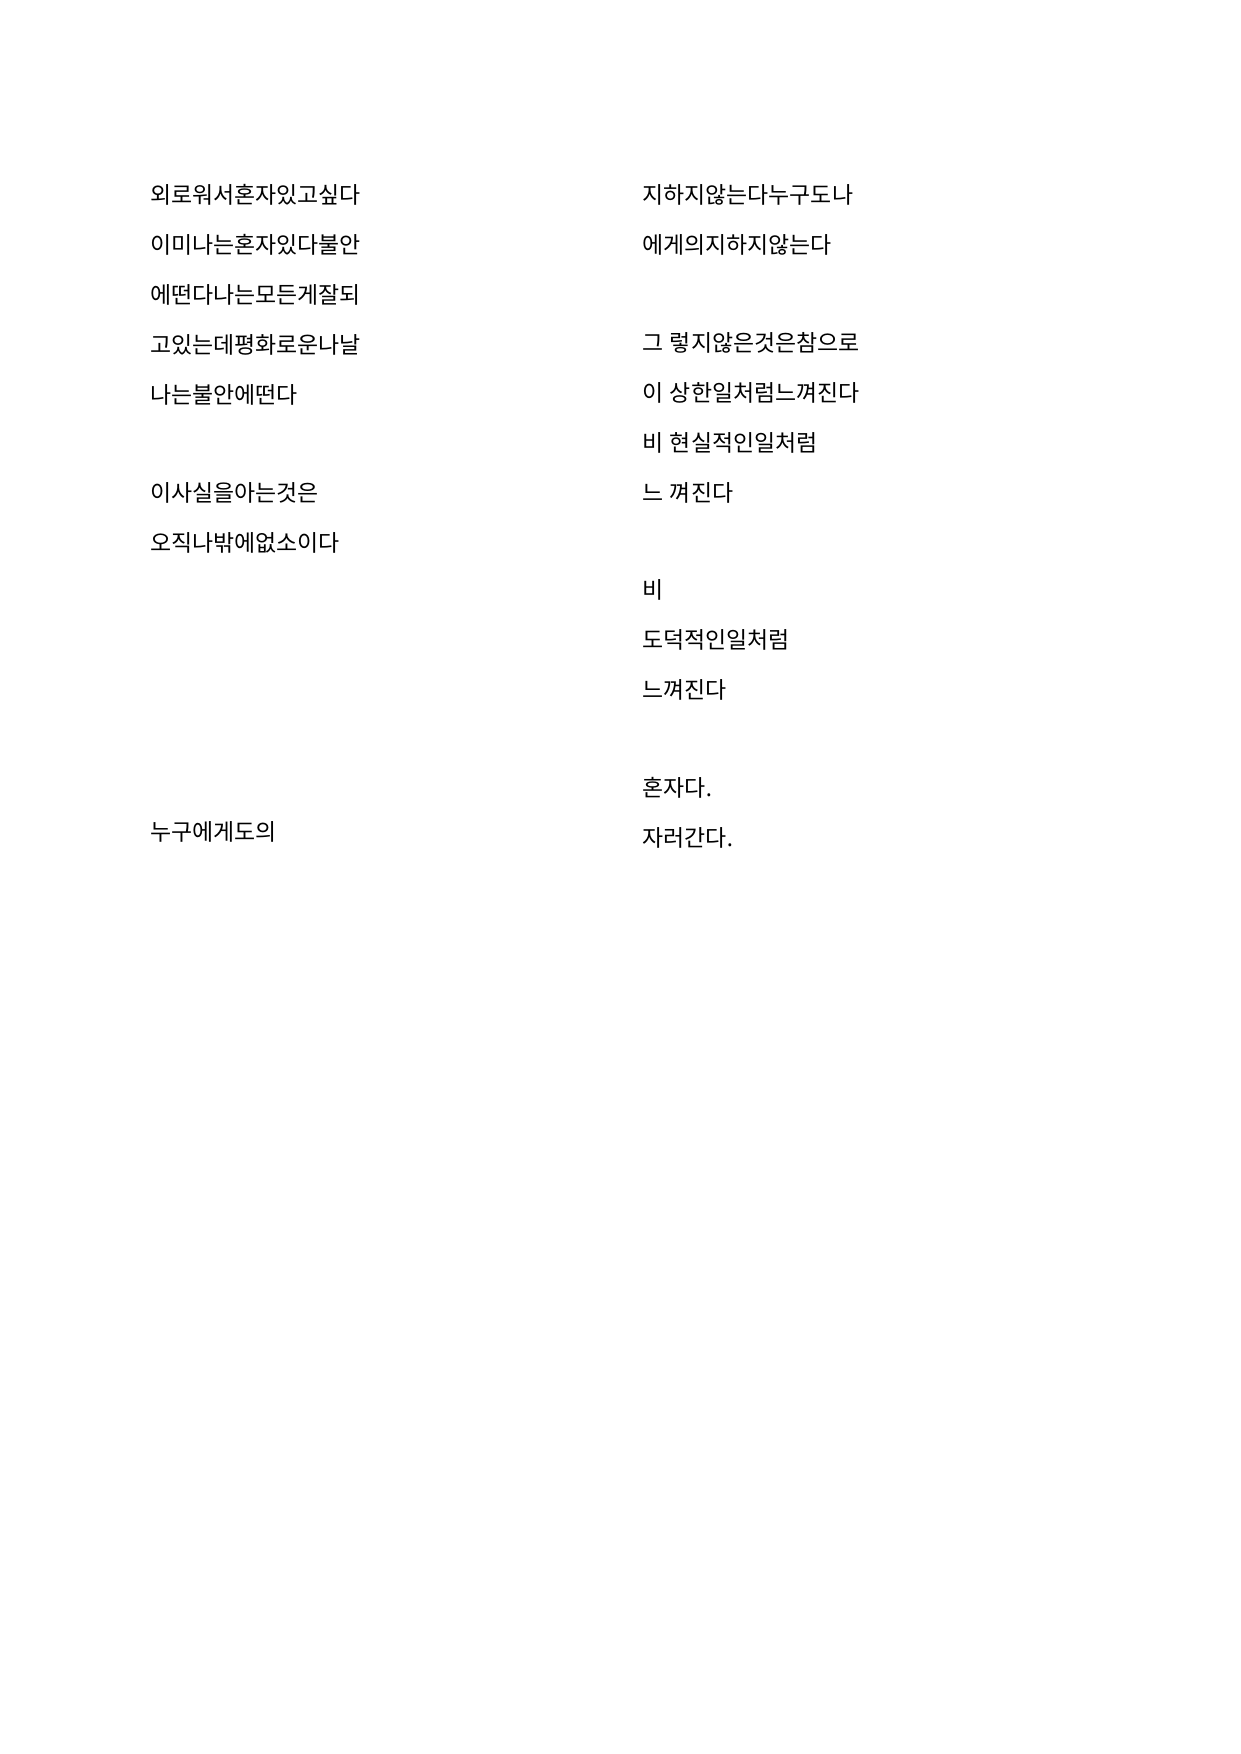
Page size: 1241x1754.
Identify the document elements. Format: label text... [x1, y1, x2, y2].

text 이미나는혼자있다불안 [150, 227, 598, 260]
text 느 껴진다 [642, 474, 1090, 508]
text 자러간다. [642, 820, 1090, 853]
text 외로워서혼자있고싶다 [150, 177, 598, 210]
text 에게의지하지않는다 [642, 227, 1090, 260]
text 지하지않는다누구도나 [642, 177, 1090, 210]
text 고있는데평화로운나날 [150, 327, 598, 360]
text 이 상한일처럼느껴진다 [642, 375, 1090, 408]
text 누구에게도의 [150, 814, 598, 847]
text 비 [642, 572, 1090, 606]
text 혼자다. [642, 770, 1090, 803]
text 느껴진다 [642, 672, 1090, 705]
text 에떤다나는모든게잘되 [150, 277, 598, 310]
text 도덕적인일처럼 [642, 622, 1090, 656]
text 비 현실적인일처럼 [642, 425, 1090, 458]
text 오직나밖에없소이다 [150, 524, 598, 558]
text 나는불안에떤다 [150, 377, 598, 410]
text 이사실을아는것은 [150, 474, 598, 508]
text 그 렇지않은것은참으로 [642, 325, 1090, 358]
